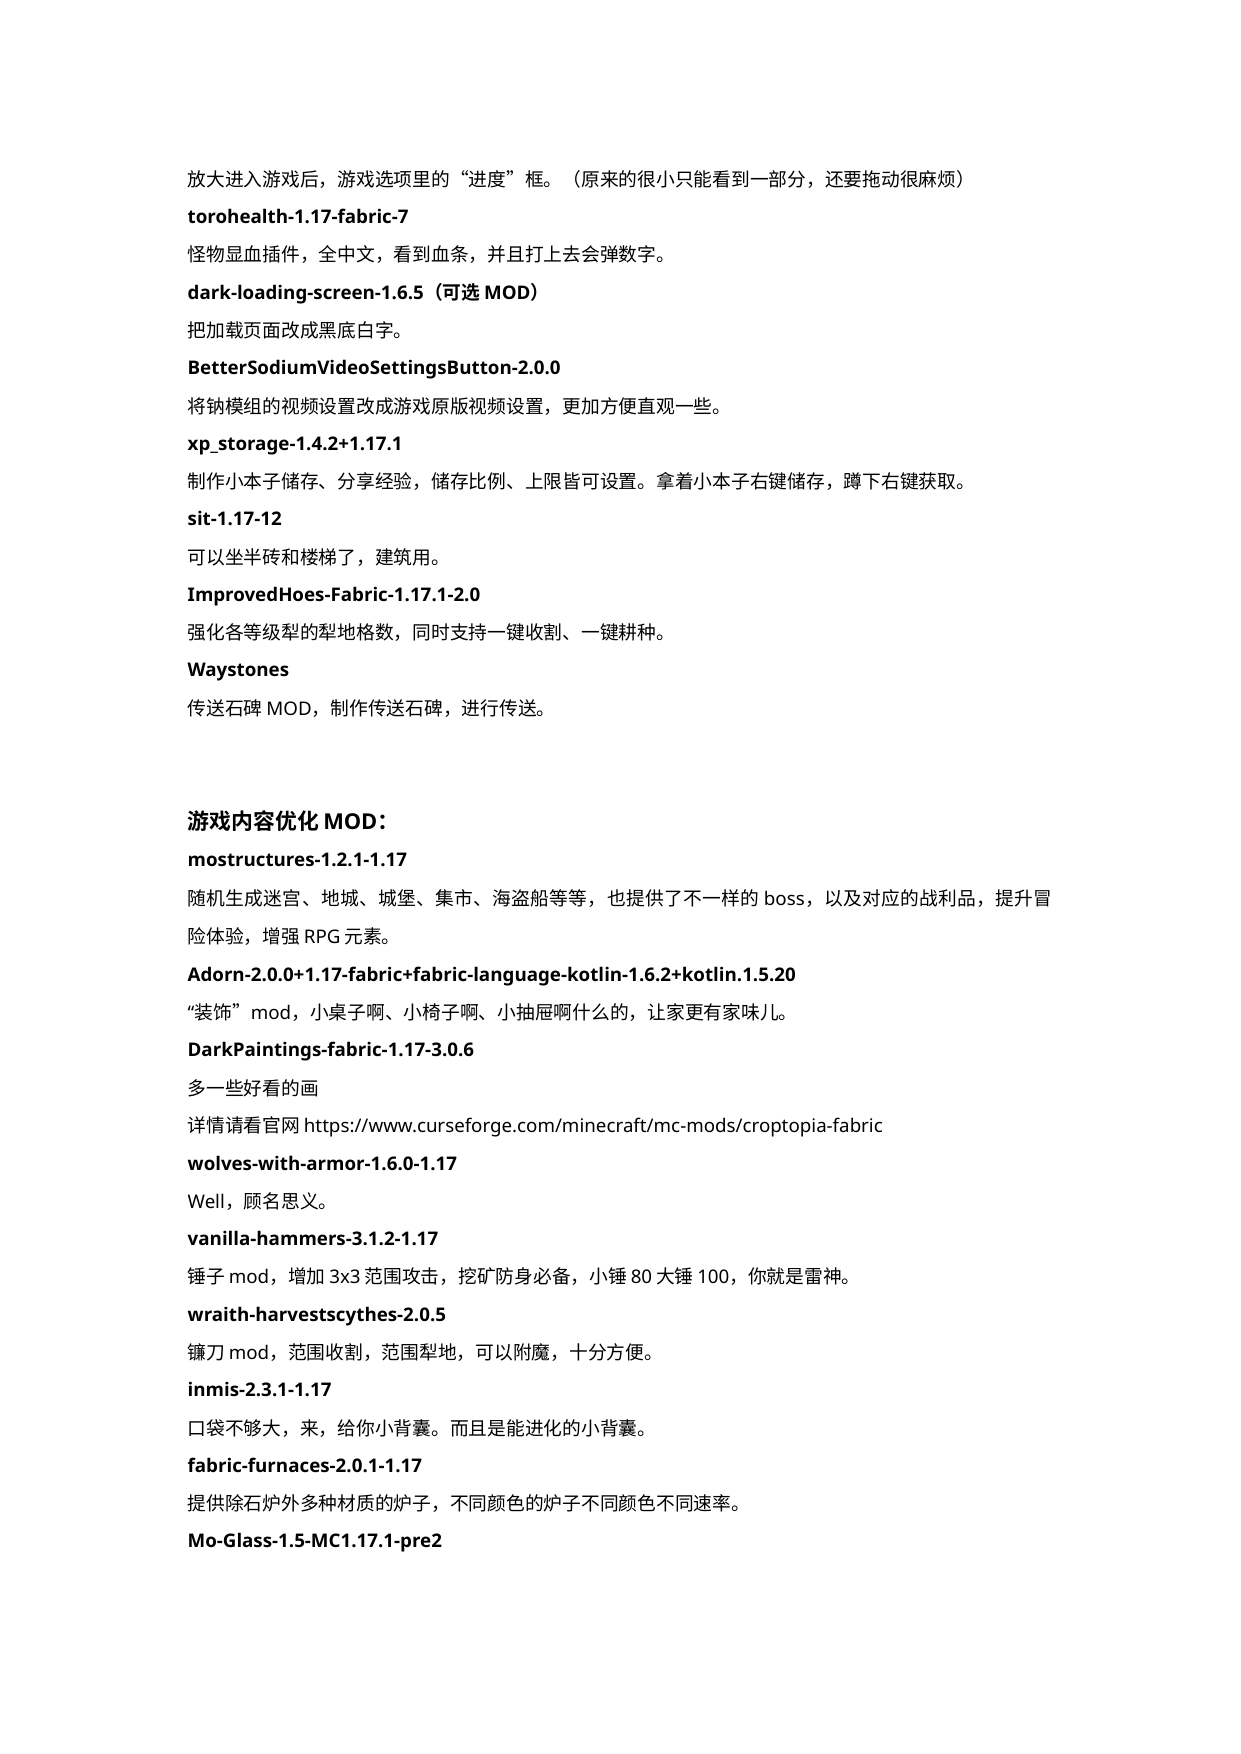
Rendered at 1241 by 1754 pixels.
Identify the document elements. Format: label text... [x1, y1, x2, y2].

text 将钠模组的视频设置改成游戏原版视频设置，更加方便直观一些。 [187, 389, 1053, 421]
text 强化各等级犁的犁地格数，同时支持一键收割、一键耕种。 [187, 615, 1053, 648]
text 游戏内容优化MOD： [187, 804, 1053, 837]
list Mo-Glass-1.5-MC1.17.1-pre2 [187, 1524, 1053, 1556]
list 锤子mod，增加3x3范围攻击，挖矿防身必备，小锤80大锤100，你就是雷神。 [187, 1259, 1053, 1292]
list inmis-2.3.1-1.17 [187, 1373, 1053, 1405]
list “装饰”mod，小桌子啊、小椅子啊、小抽屉啊什么的，让家更有家味儿。 [187, 995, 1053, 1027]
text 详情请看官网https://www.curseforge.com/minecraft/mc-mods/croptopia-fabric [187, 1108, 1053, 1141]
text 随机生成迷宫、地城、城堡、集市、海盗船等等，也提供了不一样的boss，以及对应的战利品，提升冒险体验，增强RPG元素。 [187, 881, 1053, 952]
list vanilla-hammers-3.1.2-1.17 [187, 1222, 1053, 1254]
list 放大进入游戏后，游戏选项里的“进度”框。（原来的很小只能看到一部分，还要拖动很麻烦） [187, 162, 1053, 194]
text xp_storage-1.4.2+1.17.1 [187, 427, 1053, 459]
text 制作小本子储存、分享经验，储存比例、上限皆可设置。拿着小本子右键储存，蹲下右键获取。 [187, 464, 1053, 497]
list Adorn-2.0.0+1.17-fabric+fabric-language-kotlin-1.6.2+kotlin.1.5.20 [187, 957, 1053, 990]
text 多一些好看的画 [187, 1071, 1053, 1103]
list 口袋不够大，来，给你小背囊。而且是能进化的小背囊。 [187, 1411, 1053, 1443]
list 怪物显血插件，全中文，看到血条，并且打上去会弹数字。 [187, 237, 1053, 270]
text BetterSodiumVideoSettingsButton-2.0.0 [187, 351, 1053, 384]
text 传送石碑MOD，制作传送石碑，进行传送。 [187, 691, 1053, 723]
list 镰刀mod，范围收割，范围犁地，可以附魔，十分方便。 [187, 1335, 1053, 1367]
text sit-1.17-12 [187, 502, 1053, 535]
text mostructures-1.2.1-1.17 [187, 843, 1053, 875]
text dark-loading-screen-1.6.5（可选MOD） [187, 275, 1053, 308]
text 可以坐半砖和楼梯了，建筑用。 [187, 540, 1053, 572]
list 提供除石炉外多种材质的炉子，不同颜色的炉子不同颜色不同速率。 [187, 1486, 1053, 1518]
list wraith-harvestscythes-2.0.5 [187, 1297, 1053, 1330]
text DarkPaintings-fabric-1.17-3.0.6 [187, 1033, 1053, 1065]
list torohealth-1.17-fabric-7 [187, 200, 1053, 232]
text ImprovedHoes-Fabric-1.17.1-2.0 [187, 578, 1053, 610]
list wolves-with-armor-1.6.0-1.17 [187, 1146, 1053, 1179]
list fabric-furnaces-2.0.1-1.17 [187, 1448, 1053, 1481]
list Well，顾名思义。 [187, 1184, 1053, 1216]
text Waystones [187, 653, 1053, 686]
text 把加载页面改成黑底白字。 [187, 313, 1053, 346]
